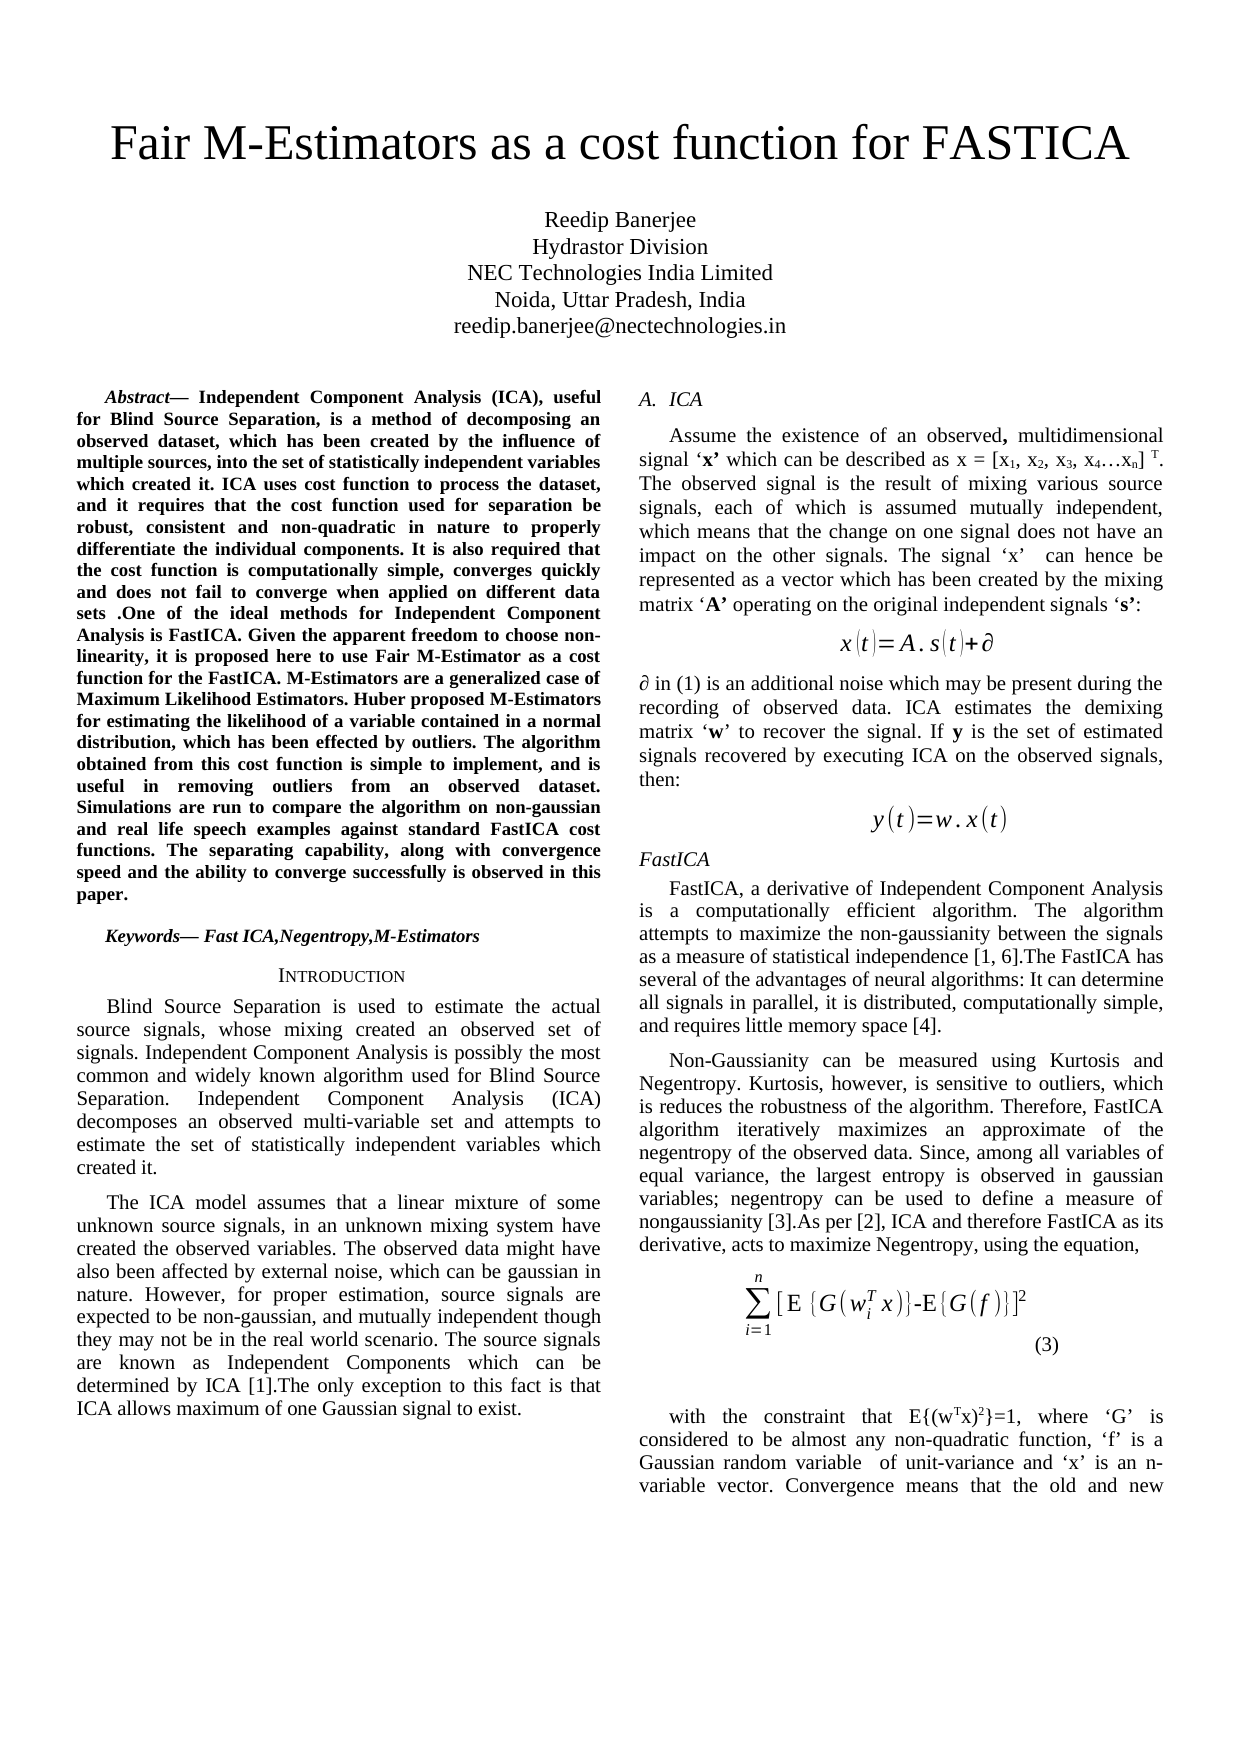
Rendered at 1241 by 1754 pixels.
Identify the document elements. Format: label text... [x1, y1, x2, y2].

text Blind Source Separation is used to estimate the actual source signals, whose mixing created an observed set of signals. Independent Component Analysis is possibly the most common and widely known algorithm used for Blind Source Separation. Independent Component Analysis (ICA) decomposes an observed multi-variable set and attempts to estimate the set of statistically independent variables which created it. [76, 995, 601, 1179]
subtitle Introduction [76, 963, 601, 987]
text Hydrastor Division [76, 233, 1164, 259]
text FastICA, a derivative of Independent Component Analysis is a computationally efficient algorithm. The algorithm attempts to maximize the non-gaussianity between the signals as a measure of statistical independence [1, 6].The FastICA has several of the advantages of neural algorithms: It can determine all signals in parallel, it is distributed, computationally simple, and requires little memory space [4]. [639, 877, 1164, 1037]
text (3) [639, 1268, 1164, 1356]
text Non-Gaussianity can be measured using Kurtosis and Negentropy. Kurtosis, however, is sensitive to outliers, which is reduces the robustness of the algorithm. Therefore, FastICA algorithm iteratively maximizes an approximate of the negentropy of the observed data. Since, among all variables of equal variance, the largest entropy is observed in gaussian variables; negentropy can be used to define a measure of nongaussianity [3].As per [2], ICA and therefore FastICA as its derivative, acts to maximize Negentropy, using the equation, [639, 1049, 1164, 1256]
text Reedip Banerjee [76, 207, 1164, 233]
subtitle FastICA [639, 846, 1164, 871]
text Abstract— Independent Component Analysis (ICA), useful for Blind Source Separation, is a method of decomposing an observed dataset, which has been created by the influence of multiple sources, into the set of statistically independent variables which created it. ICA uses cost function to process the dataset, and it requires that the cost function used for separation be robust, consistent and non-quadratic in nature to properly differentiate the individual components. It is also required that the cost function is computationally simple, converges quickly and does not fail to converge when applied on different data sets .One of the ideal methods for Independent Component Analysis is FastICA. Given the apparent freedom to choose non-linearity, it is proposed here to use Fair M-Estimator as a cost function for the FastICA. M-Estimators are a generalized case of Maximum Likelihood Estimators. Huber proposed M-Estimators for estimating the likelihood of a variable contained in a normal distribution, which has been effected by outliers. The algorithm obtained from this cost function is simple to implement, and is useful in removing outliers from an observed dataset. Simulations are run to compare the algorithm on non-gaussian and real life speech examples against standard FastICA cost functions. The separating capability, along with convergence speed and the ability to converge successfully is observed in this paper. [76, 386, 601, 904]
text The ICA model assumes that a linear mixture of some unknown source signals, in an unknown mixing system have created the observed variables. The observed data might have also been affected by external noise, which can be gaussian in nature. However, for proper estimation, source signals are expected to be non-gaussian, and mutually independent though they may not be in the real world scenario. The source signals are known as Independent Components which can be determined by ICA [1].The only exception to this fact is that ICA allows maximum of one Gaussian signal to exist. [76, 1191, 601, 1420]
text Keywords— Fast ICA,Negentropy,M-Estimators [76, 925, 601, 946]
text reedip.banerjee@nectechnologies.in [76, 312, 1164, 338]
text Assume the existence of an observed, multidimensional signal ‘x’ which can be described as x = [x1, x2, x3, x4…xn] T. The observed signal is the result of mixing various source signals, each of which is assumed mutually independent, which means that the change on one signal does not have an impact on the other signals. The signal ‘x’ can hence be represented as a vector which has been created by the mixing matrix ‘A’ operating on the original independent signals ‘s’: [639, 423, 1164, 616]
text ∂ in (1) is an additional noise which may be present during the recording of observed data. ICA estimates the demixing matrix ‘w’ to recover the signal. If y is the set of estimated signals recovered by executing ICA on the observed signals, then: [639, 671, 1164, 791]
text NEC Technologies India Limited [76, 259, 1164, 286]
text Noida, Uttar Pradesh, India [76, 286, 1164, 312]
subtitle Fair M-Estimators as a cost function for FASTICA [76, 112, 1164, 170]
subtitle ICA [639, 386, 1164, 411]
